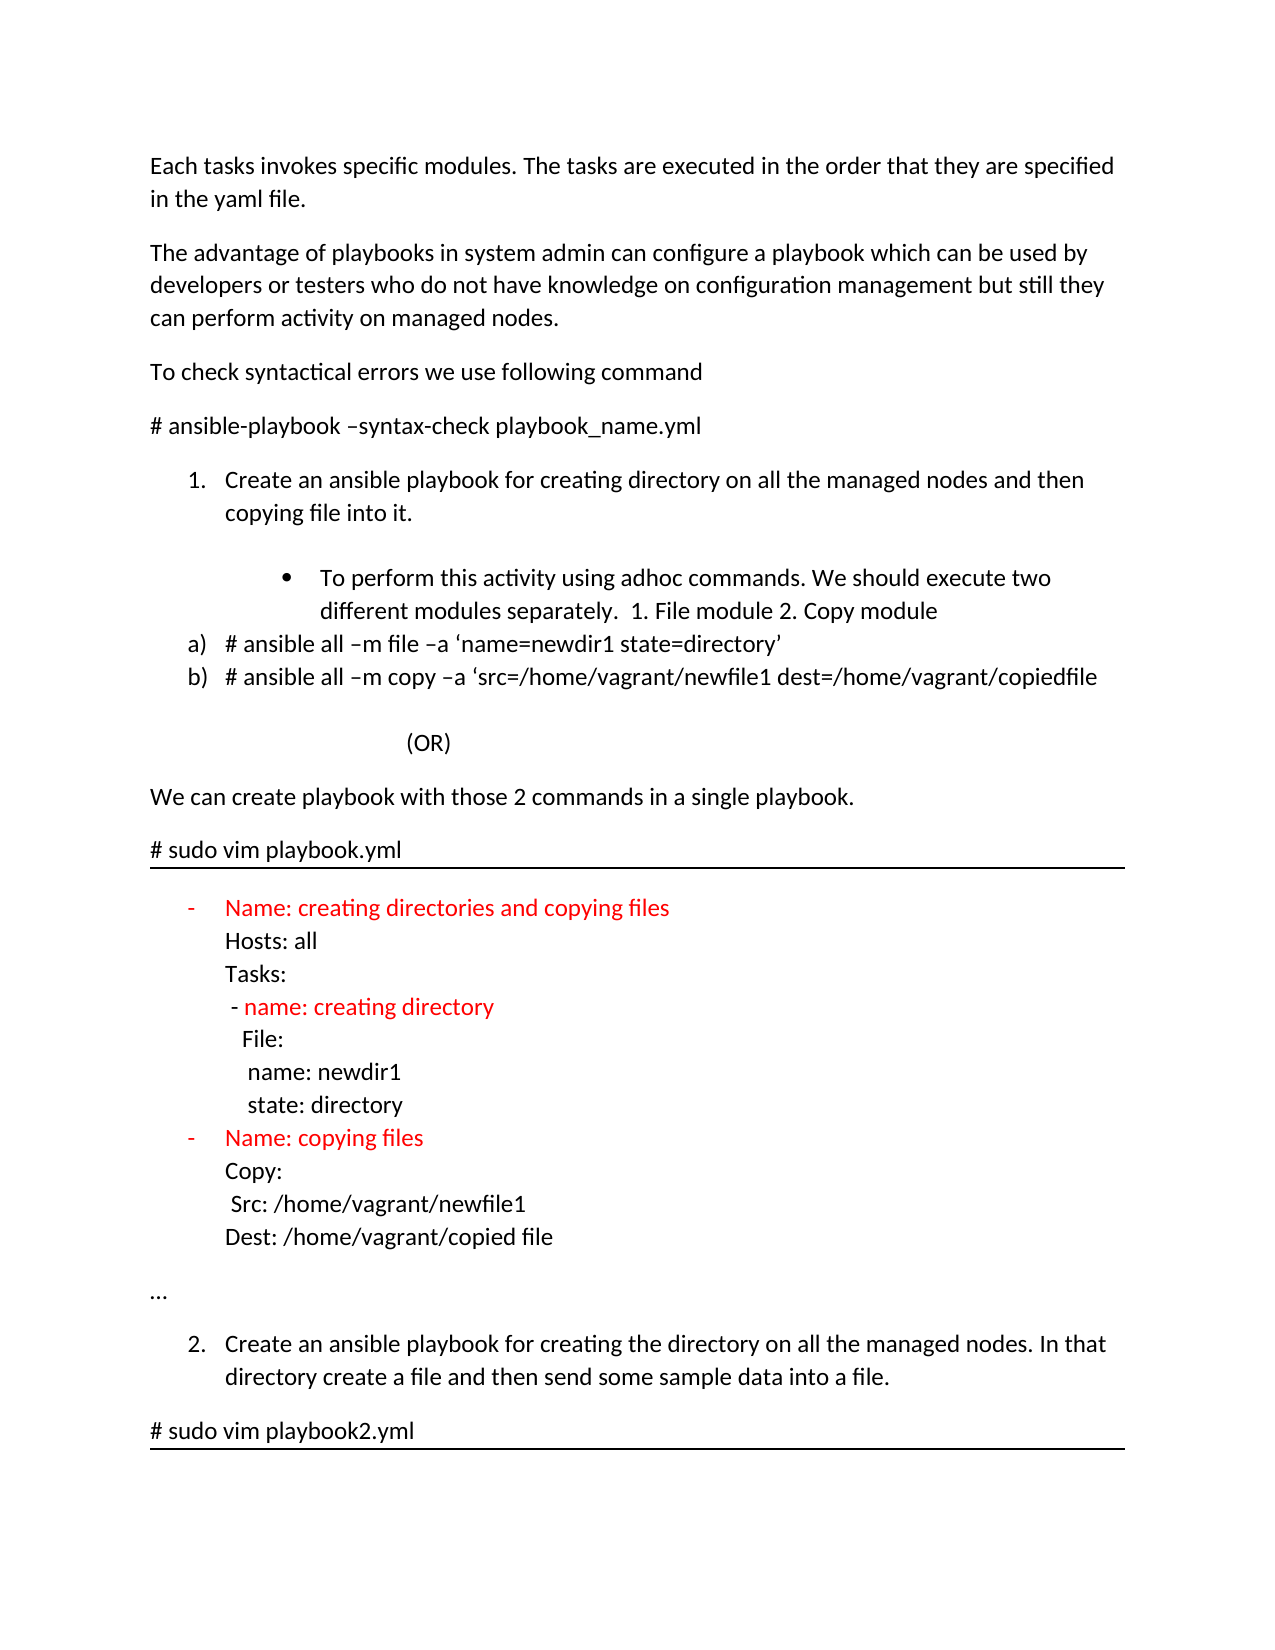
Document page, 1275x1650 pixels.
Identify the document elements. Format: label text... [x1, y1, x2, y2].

list # ansible all –m file –a ‘name=newdir1 state=directory’ [187, 628, 1125, 659]
list - name: creating directory [225, 991, 1125, 1021]
text # sudo vim playbook.yml [150, 834, 1125, 867]
text The advantage of playbooks in system admin can configure a playbook which can be used by developers or testers who do not have knowledge on configuration management but still they can perform activity on managed nodes. [150, 237, 1125, 333]
list File: [225, 1024, 1125, 1054]
list Copy: [225, 1155, 1125, 1186]
list Src: /home/vagrant/newfile1 [225, 1188, 1125, 1219]
list Tasks: [225, 958, 1125, 988]
text We can create playbook with those 2 commands in a single playbook. [150, 781, 1125, 811]
list Dest: /home/vagrant/copied file [225, 1221, 1125, 1252]
list state: directory [225, 1089, 1125, 1120]
text Each tasks invokes specific modules. The tasks are executed in the order that they are specified in the yaml file. [150, 150, 1125, 213]
list Hosts: all [225, 925, 1125, 955]
text # sudo vim playbook2.yml [150, 1415, 1125, 1448]
list Name: copying files [187, 1122, 1125, 1153]
text To check syntactical errors we use following command [150, 356, 1125, 387]
list Create an ansible playbook for creating the directory on all the managed nodes. In that directory create a file and then send some sample data into a file. [187, 1329, 1125, 1392]
list name: newdir1 [225, 1057, 1125, 1087]
list Create an ansible playbook for creating directory on all the managed nodes and then copying file into it. [187, 464, 1125, 527]
text # ansible-playbook –syntax-check playbook_name.yml [150, 410, 1125, 441]
list # ansible all –m copy –a ‘src=/home/vagrant/newfile1 dest=/home/vagrant/copiedfile [187, 661, 1125, 692]
list Name: creating directories and copying files [187, 892, 1125, 922]
list (OR) [225, 727, 1125, 758]
text … [150, 1275, 1125, 1305]
list To perform this activity using adhoc commands. We should execute two different modules separately. 1. File module 2. Copy module [282, 562, 1125, 626]
